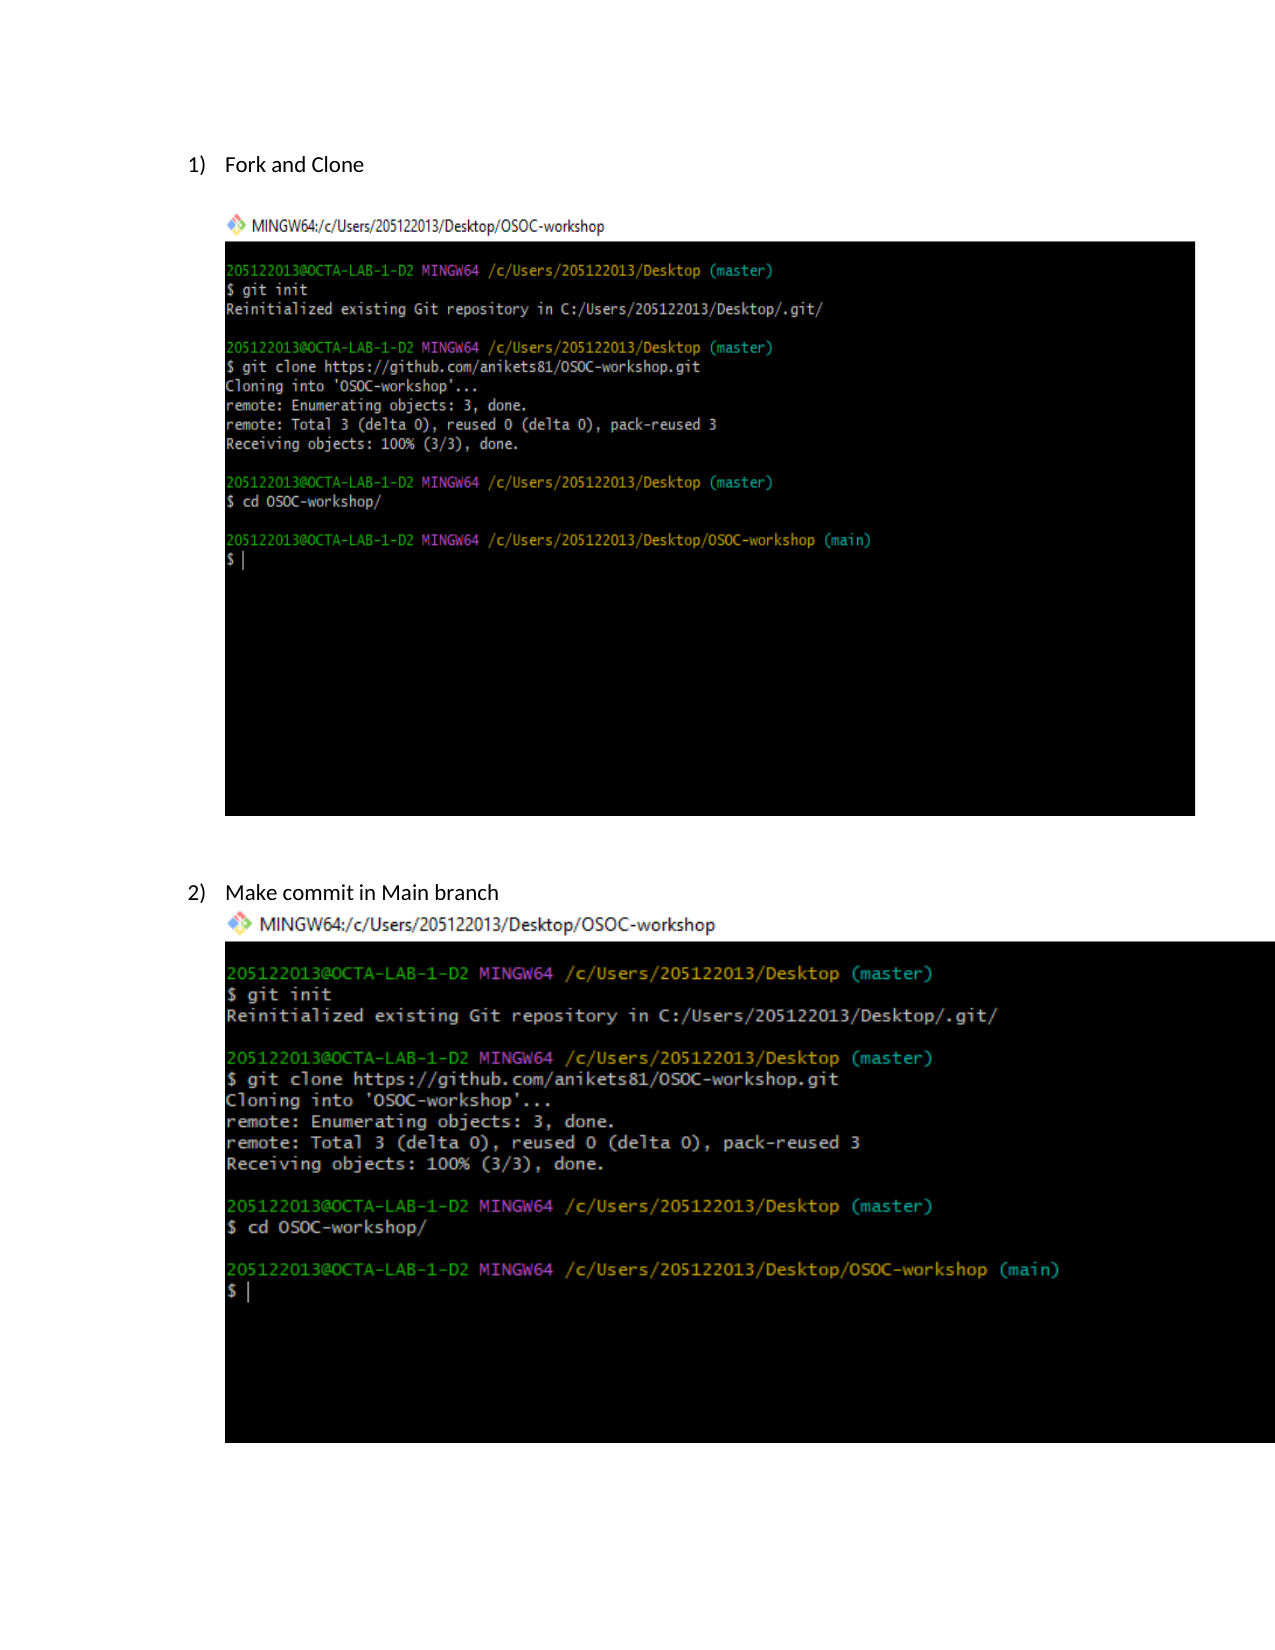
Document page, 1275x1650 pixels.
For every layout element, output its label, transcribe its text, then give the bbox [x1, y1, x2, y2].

list Make commit in Main branch [187, 878, 1125, 906]
picture [225, 210, 1196, 816]
list Fork and Clone [187, 150, 1125, 178]
picture [225, 907, 1275, 1443]
